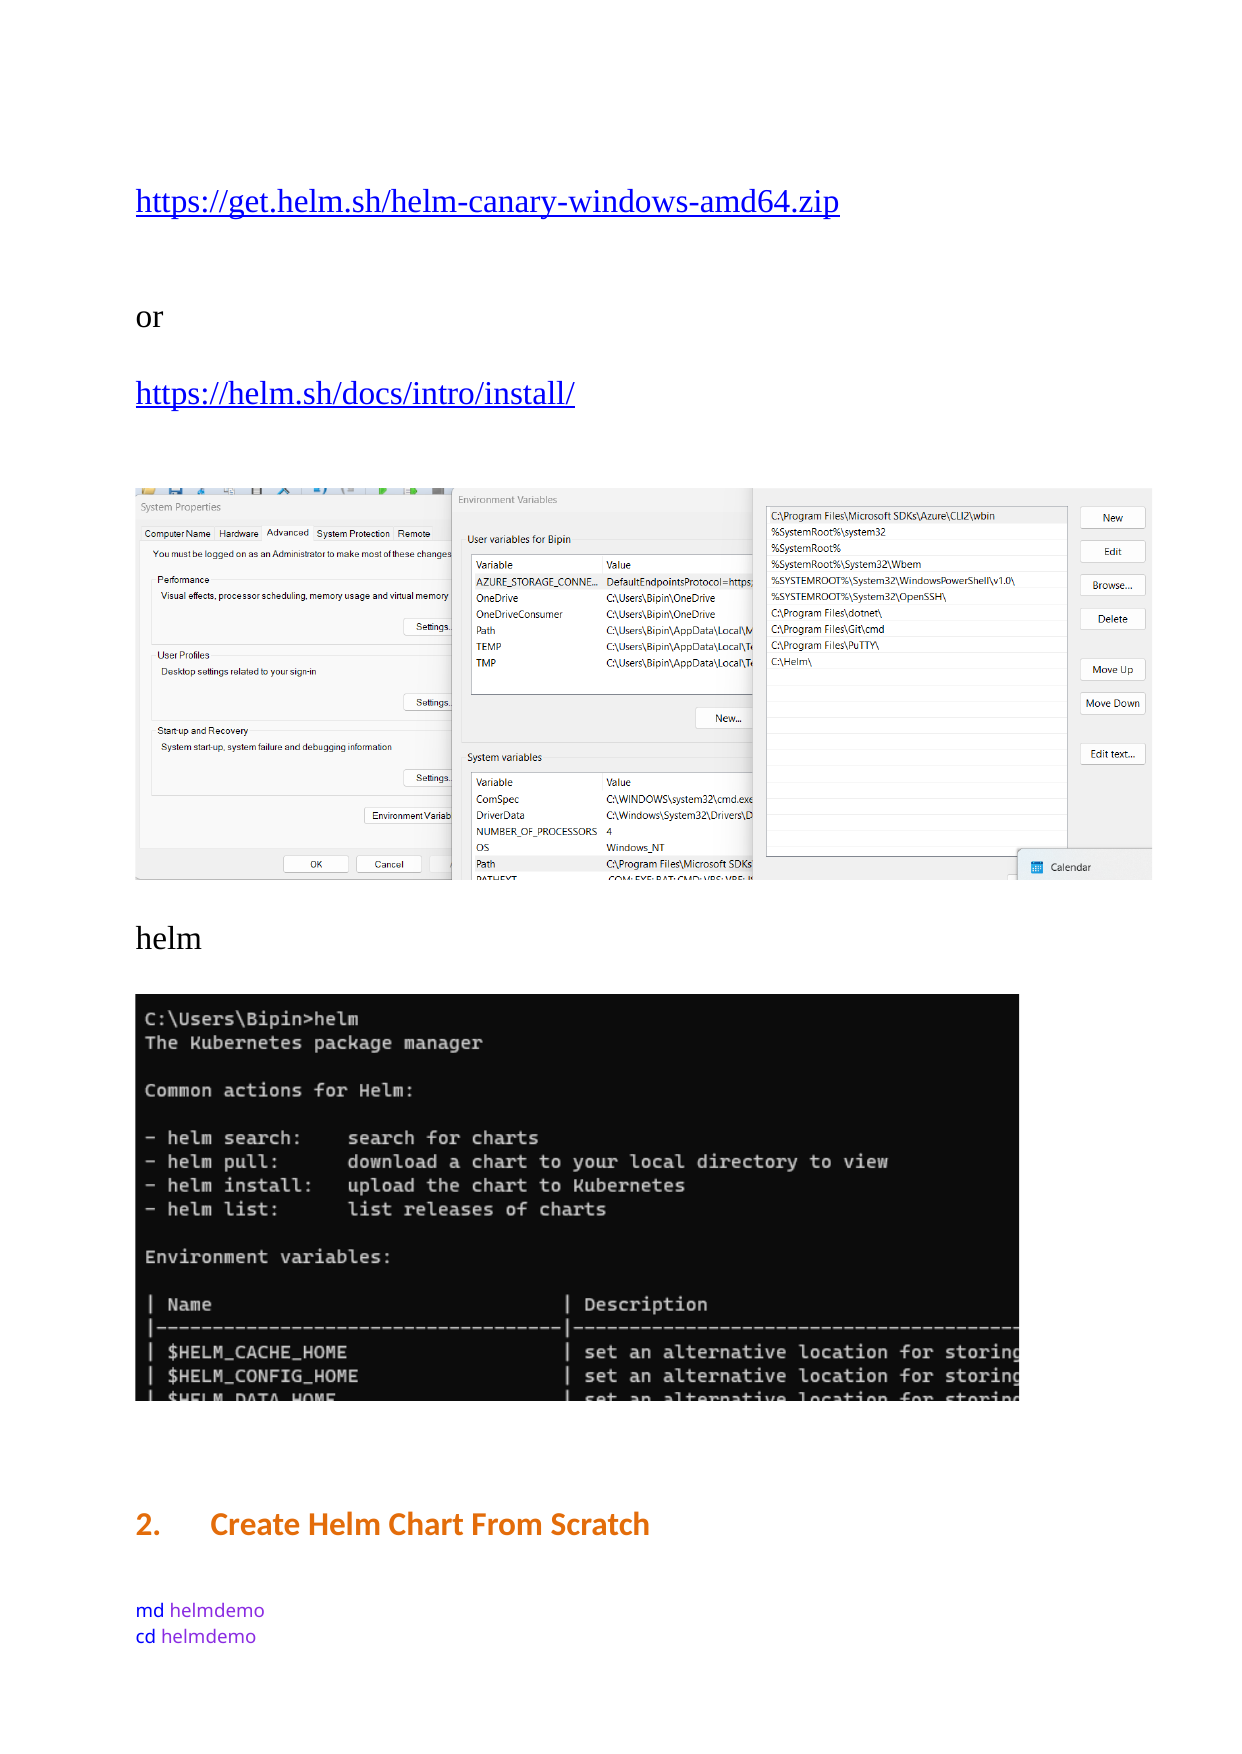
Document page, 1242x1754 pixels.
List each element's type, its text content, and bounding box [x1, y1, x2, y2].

text or [135, 296, 1152, 335]
text https://get.helm.sh/helm-canary-windows-amd64.zip [135, 181, 1152, 220]
subtitle Create Helm Chart From Scratch [135, 1503, 1152, 1543]
text helm [135, 918, 1152, 956]
text https://helm.sh/docs/intro/install/ [135, 373, 1152, 411]
picture [135, 994, 1020, 1401]
text cd helmdemo [135, 1623, 1152, 1649]
text md helmdemo [135, 1598, 1152, 1623]
picture [135, 488, 1153, 880]
